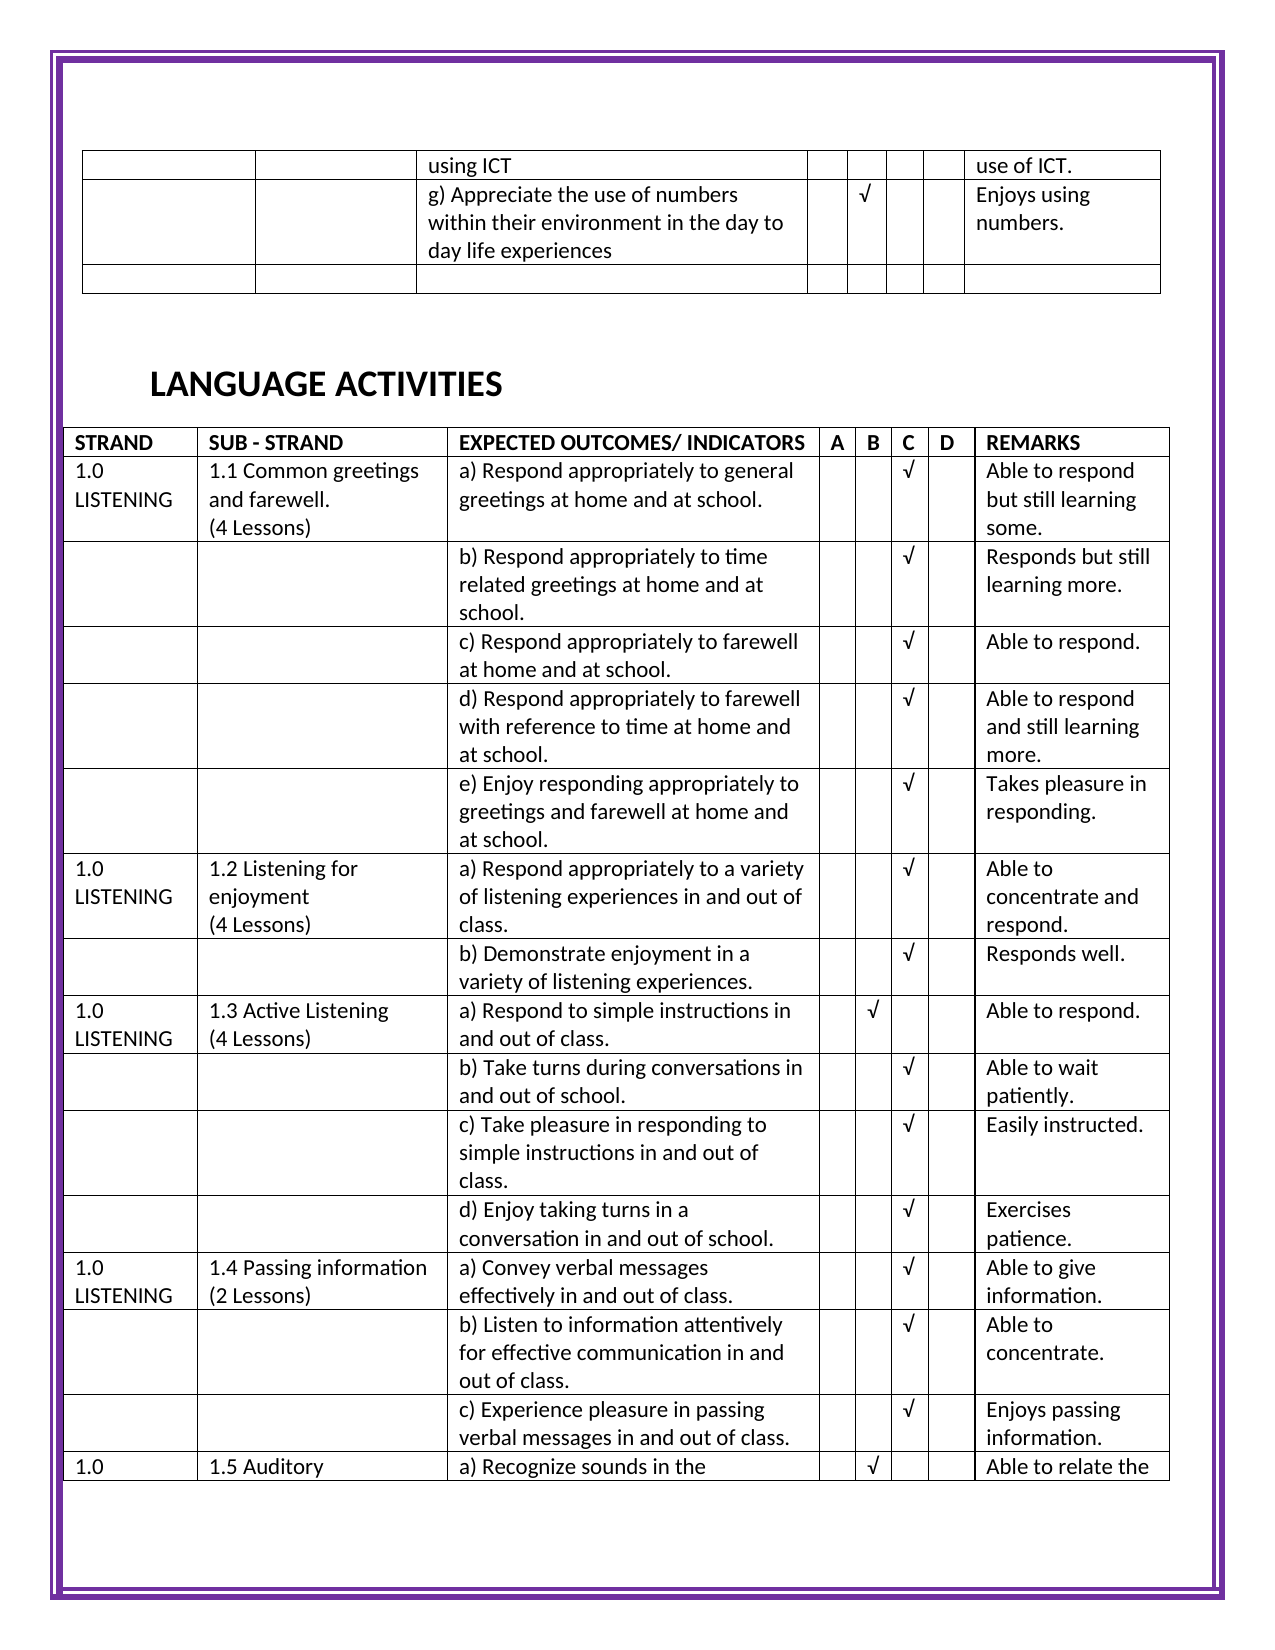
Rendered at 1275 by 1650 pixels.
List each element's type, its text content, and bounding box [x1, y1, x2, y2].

table_cell [83, 151, 255, 179]
table_cell [417, 265, 807, 293]
table_cell Exercises patience. [976, 1196, 1169, 1252]
table_cell √ [892, 627, 928, 683]
table_cell [820, 996, 855, 1052]
table_cell [820, 1253, 855, 1309]
table_cell [820, 1310, 855, 1394]
table_cell 1.0 LISTENING [64, 854, 197, 938]
table_cell [198, 939, 447, 995]
table_cell [820, 1452, 855, 1480]
table_cell [856, 854, 891, 938]
table_cell 1.2 Listening for enjoyment (4 Lessons) [198, 854, 447, 938]
table_cell Takes pleasure in responding. [976, 769, 1169, 853]
table_cell [820, 1196, 855, 1252]
table_cell Able to give information. [976, 1253, 1169, 1309]
table_cell [64, 1196, 197, 1252]
table_cell √ [892, 1395, 928, 1451]
table_cell [929, 457, 974, 541]
table_cell c) Take pleasure in responding to simple instructions in and out of class. [448, 1111, 819, 1194]
table_cell [820, 1395, 855, 1451]
table_cell [64, 627, 197, 683]
table_cell [887, 265, 923, 293]
table_cell Responds well. [976, 939, 1169, 995]
table_cell √ [856, 996, 891, 1052]
table_cell √ [892, 1054, 928, 1109]
table_cell [887, 151, 923, 179]
table_cell √ [892, 939, 928, 995]
table_cell [198, 1111, 447, 1194]
table_cell [848, 265, 886, 293]
table_cell [83, 180, 255, 264]
table_cell Easily instructed. [976, 1111, 1169, 1194]
table_header EXPECTED OUTCOMES/ INDICATORS [448, 428, 819, 456]
table_cell √ [892, 1111, 928, 1194]
table_cell [820, 1111, 855, 1194]
table_cell [64, 1111, 197, 1194]
table_cell [64, 684, 197, 768]
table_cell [976, 1452, 1169, 1480]
table_cell Able to respond. [976, 627, 1169, 683]
table_cell [856, 627, 891, 683]
table_cell [965, 265, 1160, 293]
table_cell √ [848, 151, 886, 179]
table_cell [64, 1395, 197, 1451]
table_cell √ [892, 457, 928, 541]
table_cell b) Take turns during conversations in and out of school. [448, 1054, 819, 1109]
table_cell [64, 769, 197, 853]
table_cell [808, 151, 847, 179]
table_header A [820, 428, 855, 456]
table_cell b) Listen to information attentively for effective communication in and out of class. [448, 1310, 819, 1394]
table_cell [198, 1054, 447, 1109]
table_cell [256, 180, 416, 264]
table_cell Enjoys passing information. [976, 1395, 1169, 1451]
table_cell [929, 854, 974, 938]
table_cell a) Convey verbal messages effectively in and out of class. [448, 1253, 819, 1309]
table_cell a) Respond appropriately to general greetings at home and at school. [448, 457, 819, 541]
table_cell [820, 769, 855, 853]
table_cell [856, 1054, 891, 1109]
table_cell [198, 627, 447, 683]
table_cell √ [892, 769, 928, 853]
table_cell [64, 1310, 197, 1394]
table_cell [856, 939, 891, 995]
table_cell [929, 1196, 974, 1252]
table_cell √ [856, 1452, 891, 1480]
table_cell [820, 627, 855, 683]
table_cell 1.0 LISTENING [64, 457, 197, 541]
table_cell [929, 684, 974, 768]
table_cell [198, 542, 447, 626]
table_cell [448, 1452, 819, 1480]
table_cell [198, 769, 447, 853]
table_cell [64, 542, 197, 626]
table_cell Able to wait patiently. [976, 1054, 1169, 1109]
table_cell Able to respond but still learning some. [976, 457, 1169, 541]
table_cell [929, 1054, 974, 1109]
table_cell [924, 151, 964, 179]
table_cell [929, 542, 974, 626]
table_cell Able to respond and still learning more. [976, 684, 1169, 768]
table_cell [198, 1310, 447, 1394]
table_cell [256, 151, 416, 179]
table_cell d) Enjoy taking turns in a conversation in and out of school. [448, 1196, 819, 1252]
table_cell Able to concentrate. [976, 1310, 1169, 1394]
table_cell 1.0 LISTENING [64, 996, 197, 1052]
table_cell [808, 180, 847, 264]
table_cell Enjoys using numbers. [965, 180, 1160, 264]
table_cell [924, 180, 964, 264]
table_cell [856, 1111, 891, 1194]
table_cell [856, 1395, 891, 1451]
table_cell √ [892, 854, 928, 938]
table_cell √ [892, 1310, 928, 1394]
table_cell √ [892, 1253, 928, 1309]
table_cell [929, 939, 974, 995]
table_cell √ [848, 180, 886, 264]
table_cell 1.0 LISTENING [64, 1452, 197, 1480]
table_header REMARKS [976, 428, 1169, 456]
table_cell [856, 684, 891, 768]
table_header D [929, 428, 974, 456]
table_cell Responds but still learning more. [976, 542, 1169, 626]
table_cell √ [892, 684, 928, 768]
table_cell [856, 457, 891, 541]
table_cell e) Enjoy responding appropriately to greetings and farewell at home and at school. [448, 769, 819, 853]
table_cell Able to concentrate and respond. [976, 854, 1169, 938]
table_cell [856, 769, 891, 853]
table_cell [64, 939, 197, 995]
table_cell [856, 542, 891, 626]
table_header B [856, 428, 891, 456]
table_cell 1.3 Active Listening (4 Lessons) [198, 996, 447, 1052]
table_cell [892, 996, 928, 1052]
table_cell [929, 769, 974, 853]
table_cell g) Appreciate the use of numbers within their environment in the day to day life experiences [417, 180, 807, 264]
table_cell [820, 684, 855, 768]
table_cell [856, 1253, 891, 1309]
table_cell [198, 1196, 447, 1252]
table_header SUB - STRAND [198, 428, 447, 456]
table_cell [856, 1196, 891, 1252]
table_cell [198, 1395, 447, 1451]
table_cell [808, 265, 847, 293]
table_cell [198, 684, 447, 768]
table_cell d) Respond appropriately to farewell with reference to time at home and at school. [448, 684, 819, 768]
table_cell [929, 1452, 974, 1480]
table_cell Able to respond. [976, 996, 1169, 1052]
table_cell [887, 180, 923, 264]
text LANGUAGE ACTIVITIES [150, 360, 1125, 406]
table_cell a) Respond to simple instructions in and out of class. [448, 996, 819, 1052]
table_cell 1.4 Passing information (2 Lessons) [198, 1253, 447, 1309]
table_cell c) Experience pleasure in passing verbal messages in and out of class. [448, 1395, 819, 1451]
table_cell [929, 1395, 974, 1451]
table_cell [820, 1054, 855, 1109]
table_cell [417, 151, 807, 179]
table_cell √ [892, 542, 928, 626]
table_cell [856, 1310, 891, 1394]
table_cell 1.0 LISTENING [64, 1253, 197, 1309]
table_cell [83, 265, 255, 293]
table_cell 1.1 Common greetings and farewell. (4 Lessons) [198, 457, 447, 541]
table_cell [820, 457, 855, 541]
table_cell [64, 1054, 197, 1109]
table_header STRAND [64, 428, 197, 456]
table_cell [924, 265, 964, 293]
table_cell [256, 265, 416, 293]
table_cell [929, 996, 974, 1052]
table_cell [929, 1253, 974, 1309]
table_cell [820, 939, 855, 995]
table_cell √ [892, 1196, 928, 1252]
table_cell [929, 1310, 974, 1394]
table_cell [929, 1111, 974, 1194]
table_cell a) Respond appropriately to a variety of listening experiences in and out of class. [448, 854, 819, 938]
table_cell [820, 542, 855, 626]
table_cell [965, 151, 1160, 179]
table_cell b) Respond appropriately to time related greetings at home and at school. [448, 542, 819, 626]
table_cell [820, 854, 855, 938]
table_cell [198, 1452, 447, 1480]
table_cell [929, 627, 974, 683]
table_cell [892, 1452, 928, 1480]
table_header C [892, 428, 928, 456]
table_cell b) Demonstrate enjoyment in a variety of listening experiences. [448, 939, 819, 995]
table_cell c) Respond appropriately to farewell at home and at school. [448, 627, 819, 683]
